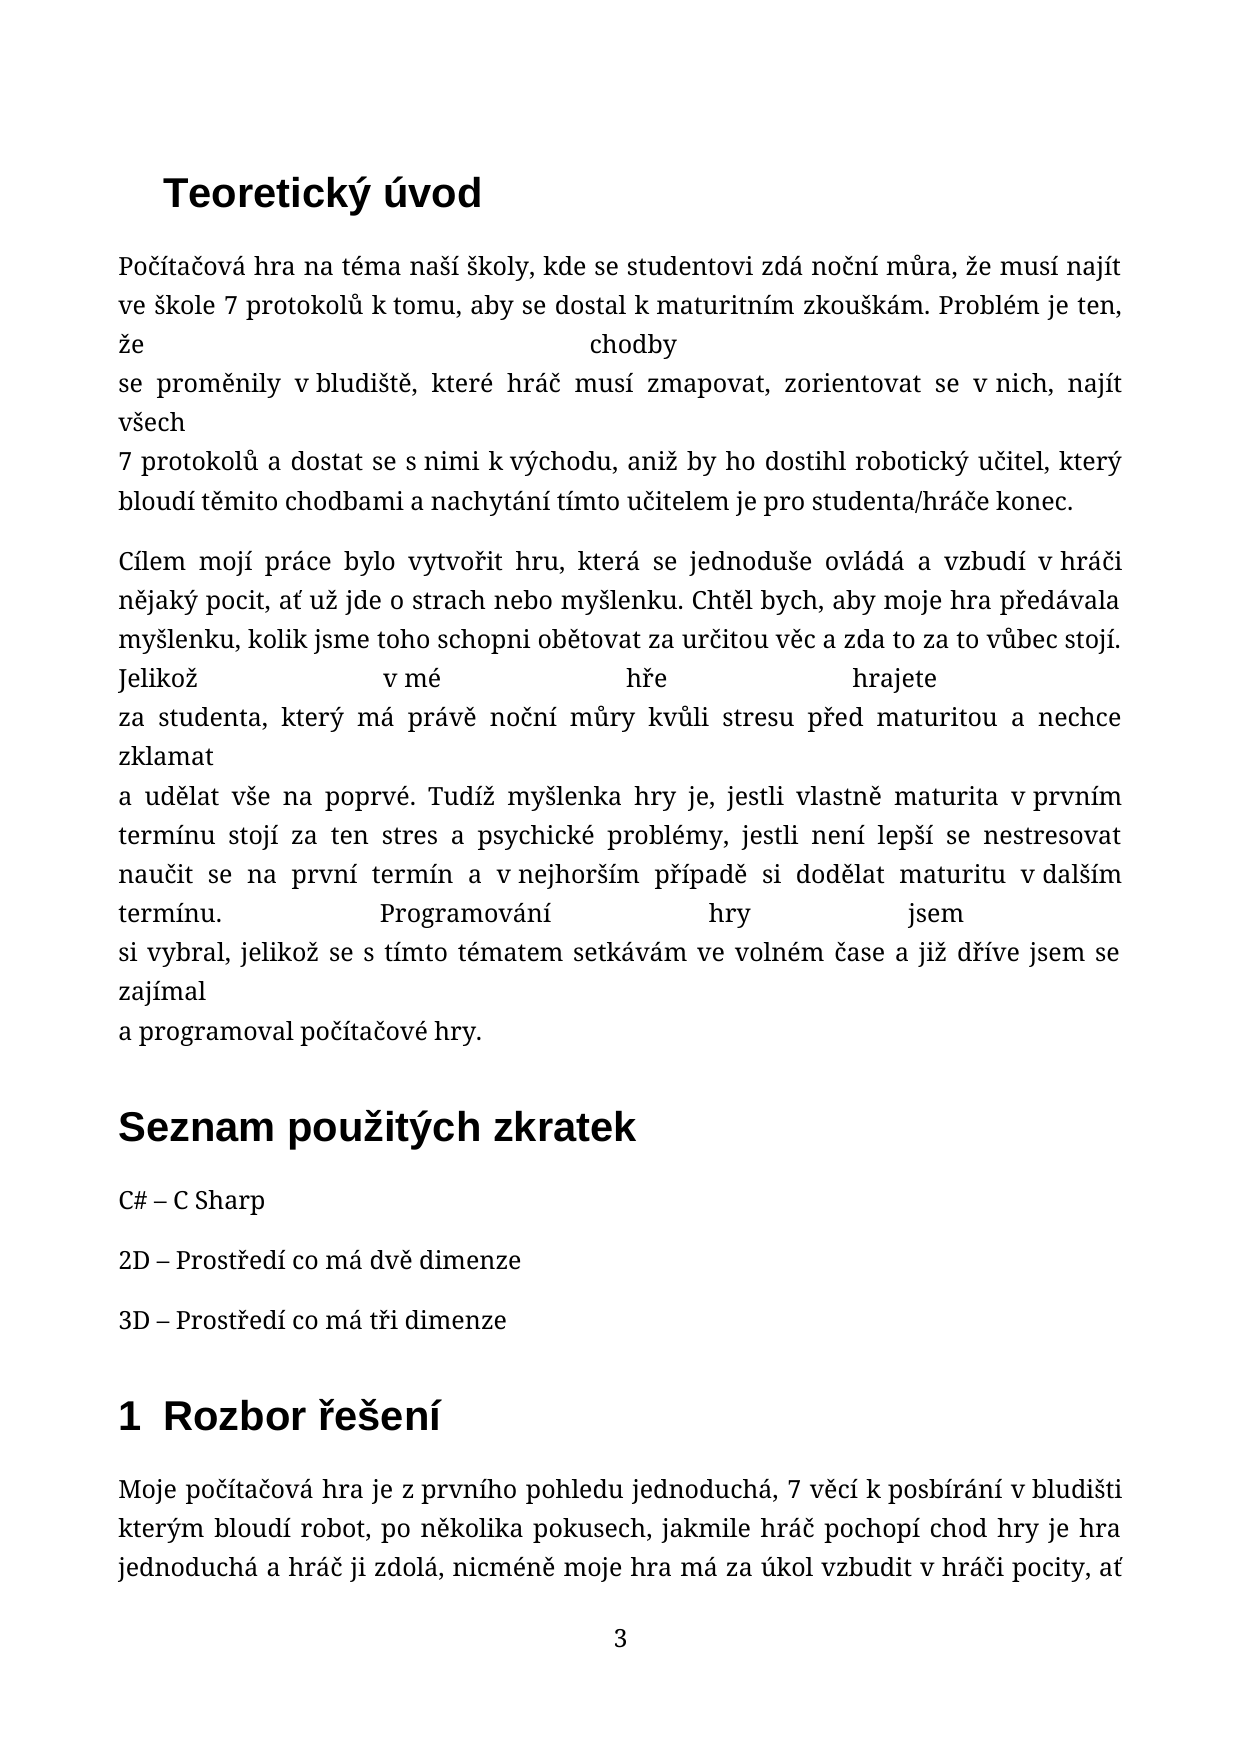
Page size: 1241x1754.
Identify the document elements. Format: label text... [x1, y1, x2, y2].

text Počítačová hra na téma naší školy, kde se studentovi zdá noční můra, že musí najít ve škole 7 protokolů k tomu, aby se dostal k maturitním zkouškám. Problém je ten, že chodby se proměnily v bludiště, které hráč musí zmapovat, zorientovat se v nich, najít všech 7 protokolů a dostat se s nimi k východu, aniž by ho dostihl robotický učitel, který bloudí těmito chodbami a nachytání tímto učitelem je pro studenta/hráče konec. [118, 248, 1122, 517]
subtitle Seznam použitých zkratek [118, 1102, 1122, 1150]
subtitle Rozbor řešení [118, 1392, 1122, 1439]
subtitle Teoretický úvod [163, 168, 1122, 216]
text Cílem mojí práce bylo vytvořit hru, která se jednoduše ovládá a vzbudí v hráči nějaký pocit, ať už jde o strach nebo myšlenku. Chtěl bych, aby moje hra předávala myšlenku, kolik jsme toho schopni obětovat za určitou věc a zda to za to vůbec stojí. Jelikož v mé hře hrajete za studenta, který má právě noční můry kvůli stresu před maturitou a nechce zklamat a udělat vše na poprvé. Tudíž myšlenka hry je, jestli vlastně maturita v prvním termínu stojí za ten stres a psychické problémy, jestli není lepší se nestresovat naučit se na první termín a v nejhorším případě si dodělat maturitu v dalším termínu. Programování hry jsem si vybral, jelikož se s tímto tématem setkávám ve volném čase a již dříve jsem se zajímal a programoval počítačové hry. [118, 543, 1122, 1047]
text C# – C Sharp [118, 1182, 1122, 1217]
text 3D – Prostředí co má tři dimenze [118, 1302, 1122, 1337]
text 2D – Prostředí co má dvě dimenze [118, 1242, 1122, 1277]
